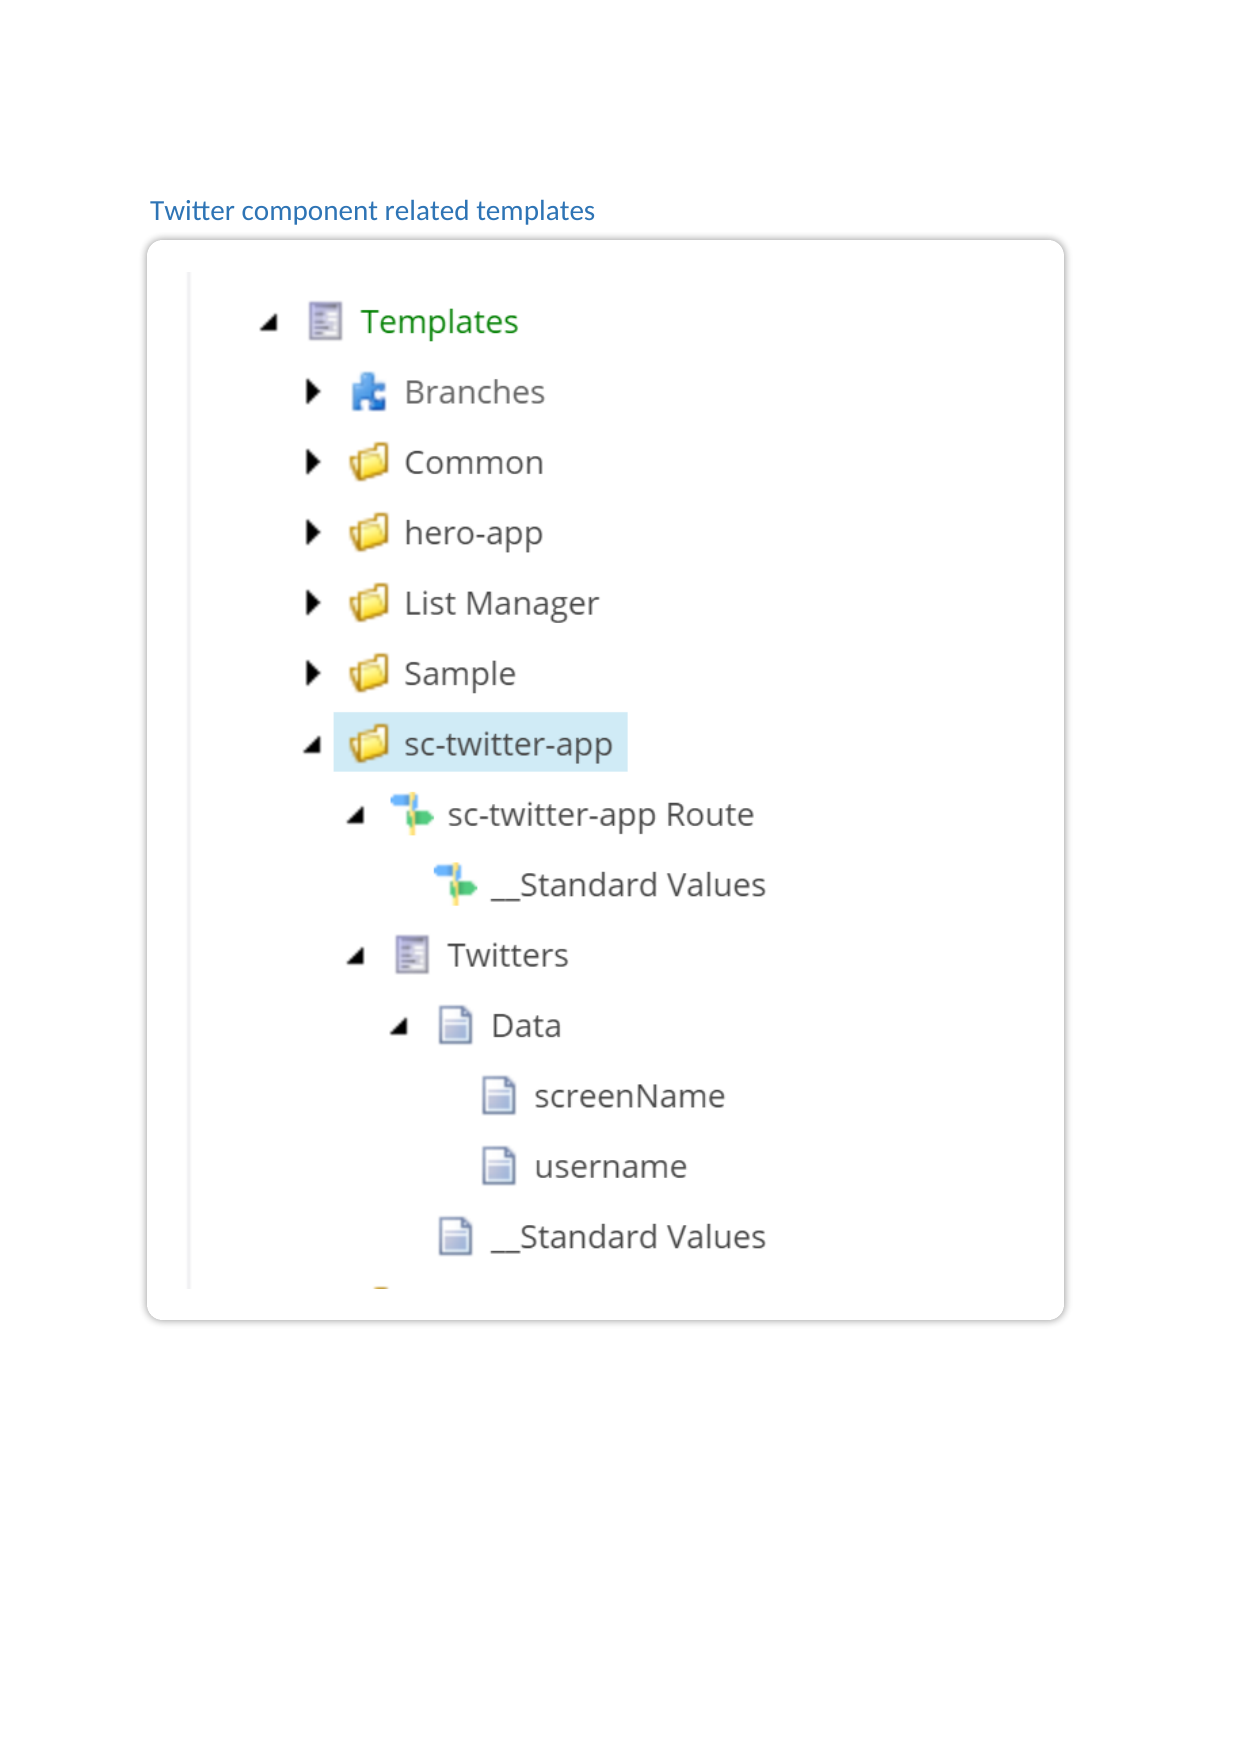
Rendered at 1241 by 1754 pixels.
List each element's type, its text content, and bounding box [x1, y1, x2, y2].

text Twitter component related templates [150, 192, 1090, 227]
picture [178, 272, 1033, 1289]
